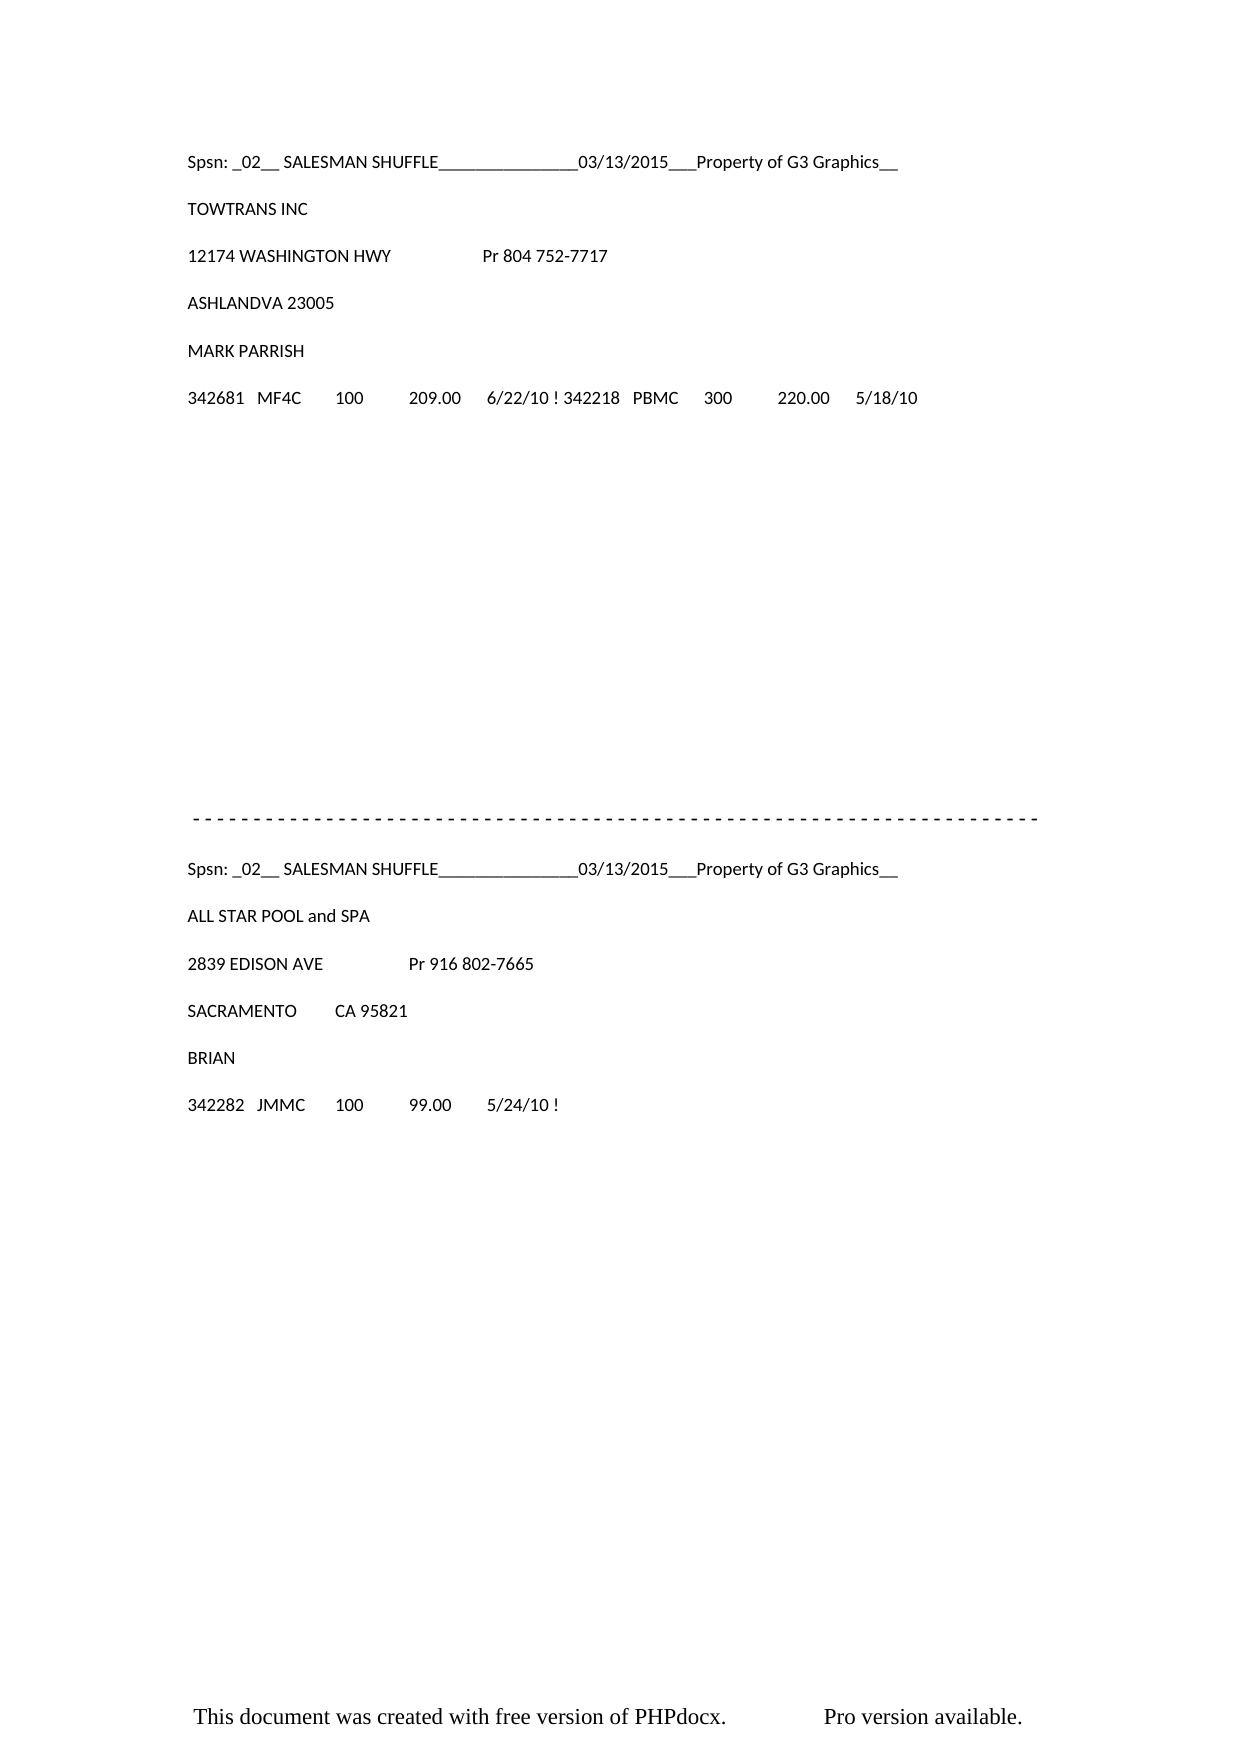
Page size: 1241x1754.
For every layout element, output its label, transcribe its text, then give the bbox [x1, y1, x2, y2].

text BRIAN [187, 1046, 1053, 1069]
text 12174 WASHINGTON HWY Pr 804 752-7717 [187, 244, 1053, 267]
text ALL STAR POOL and SPA [187, 904, 1053, 927]
text TOWTRANS INC [187, 197, 1053, 220]
text - - - - - - - - - - - - - - - - - - - - - - - - - - - - - - - - - - - - - - - - - - - - - - - - - - - - - - - - - - - - - - - - - - - - - - [187, 804, 1053, 832]
text 342681 MF4C 100 209.00 6/22/10 ! 342218 PBMC 300 220.00 5/18/10 [187, 386, 1053, 409]
text MARK PARRISH [187, 339, 1053, 362]
text Spsn: _02__ SALESMAN SHUFFLE_______________03/13/2015___Property of G3 Graphics__ [187, 150, 1053, 173]
text SACRAMENTO CA 95821 [187, 999, 1053, 1022]
text 2839 EDISON AVE Pr 916 802-7665 [187, 952, 1053, 974]
text Spsn: _02__ SALESMAN SHUFFLE_______________03/13/2015___Property of G3 Graphics__ [187, 857, 1053, 880]
text ASHLAND VA 23005 [187, 292, 1053, 314]
text 342282 JMMC 100 99.00 5/24/10 ! [187, 1093, 1053, 1116]
